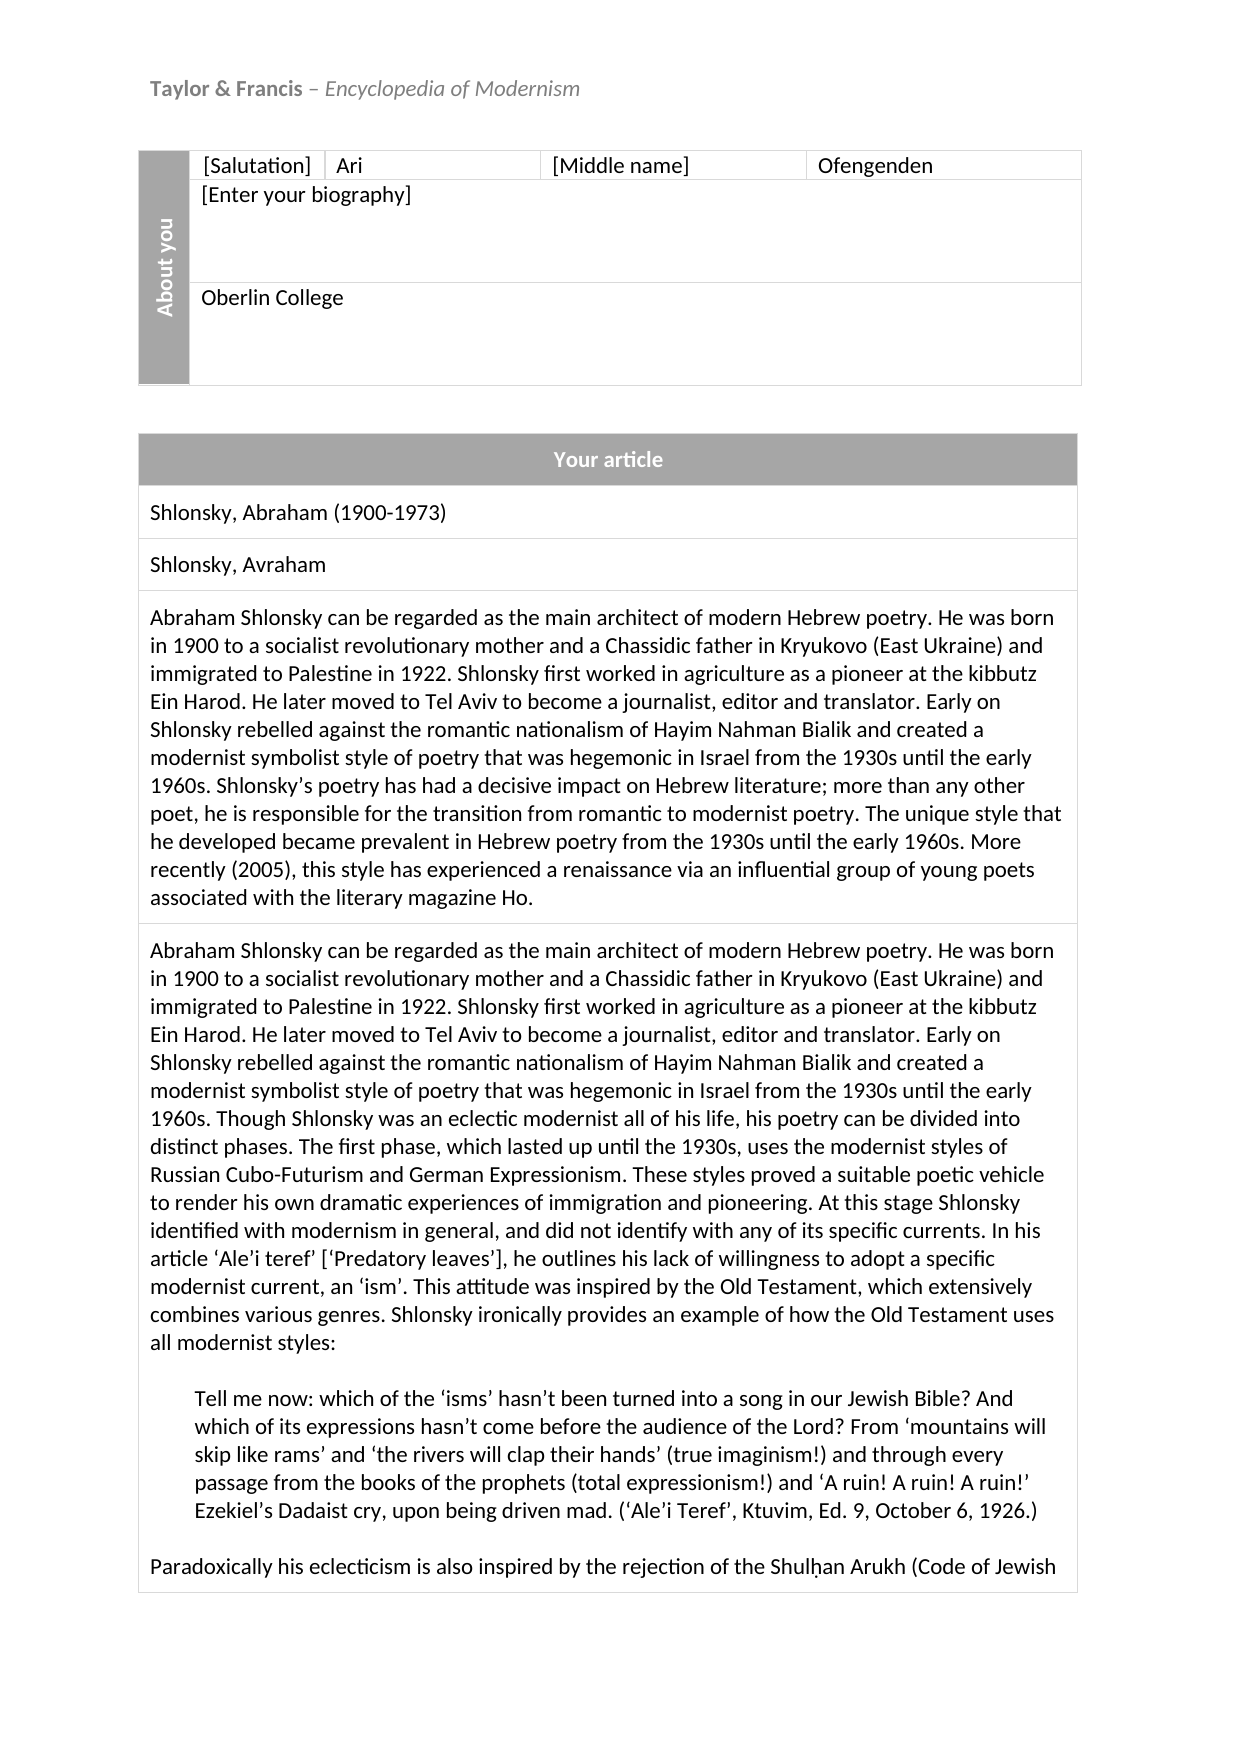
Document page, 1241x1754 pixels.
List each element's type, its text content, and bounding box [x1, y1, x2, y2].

table_header Your article [139, 434, 1077, 485]
table_header About you [139, 151, 189, 384]
